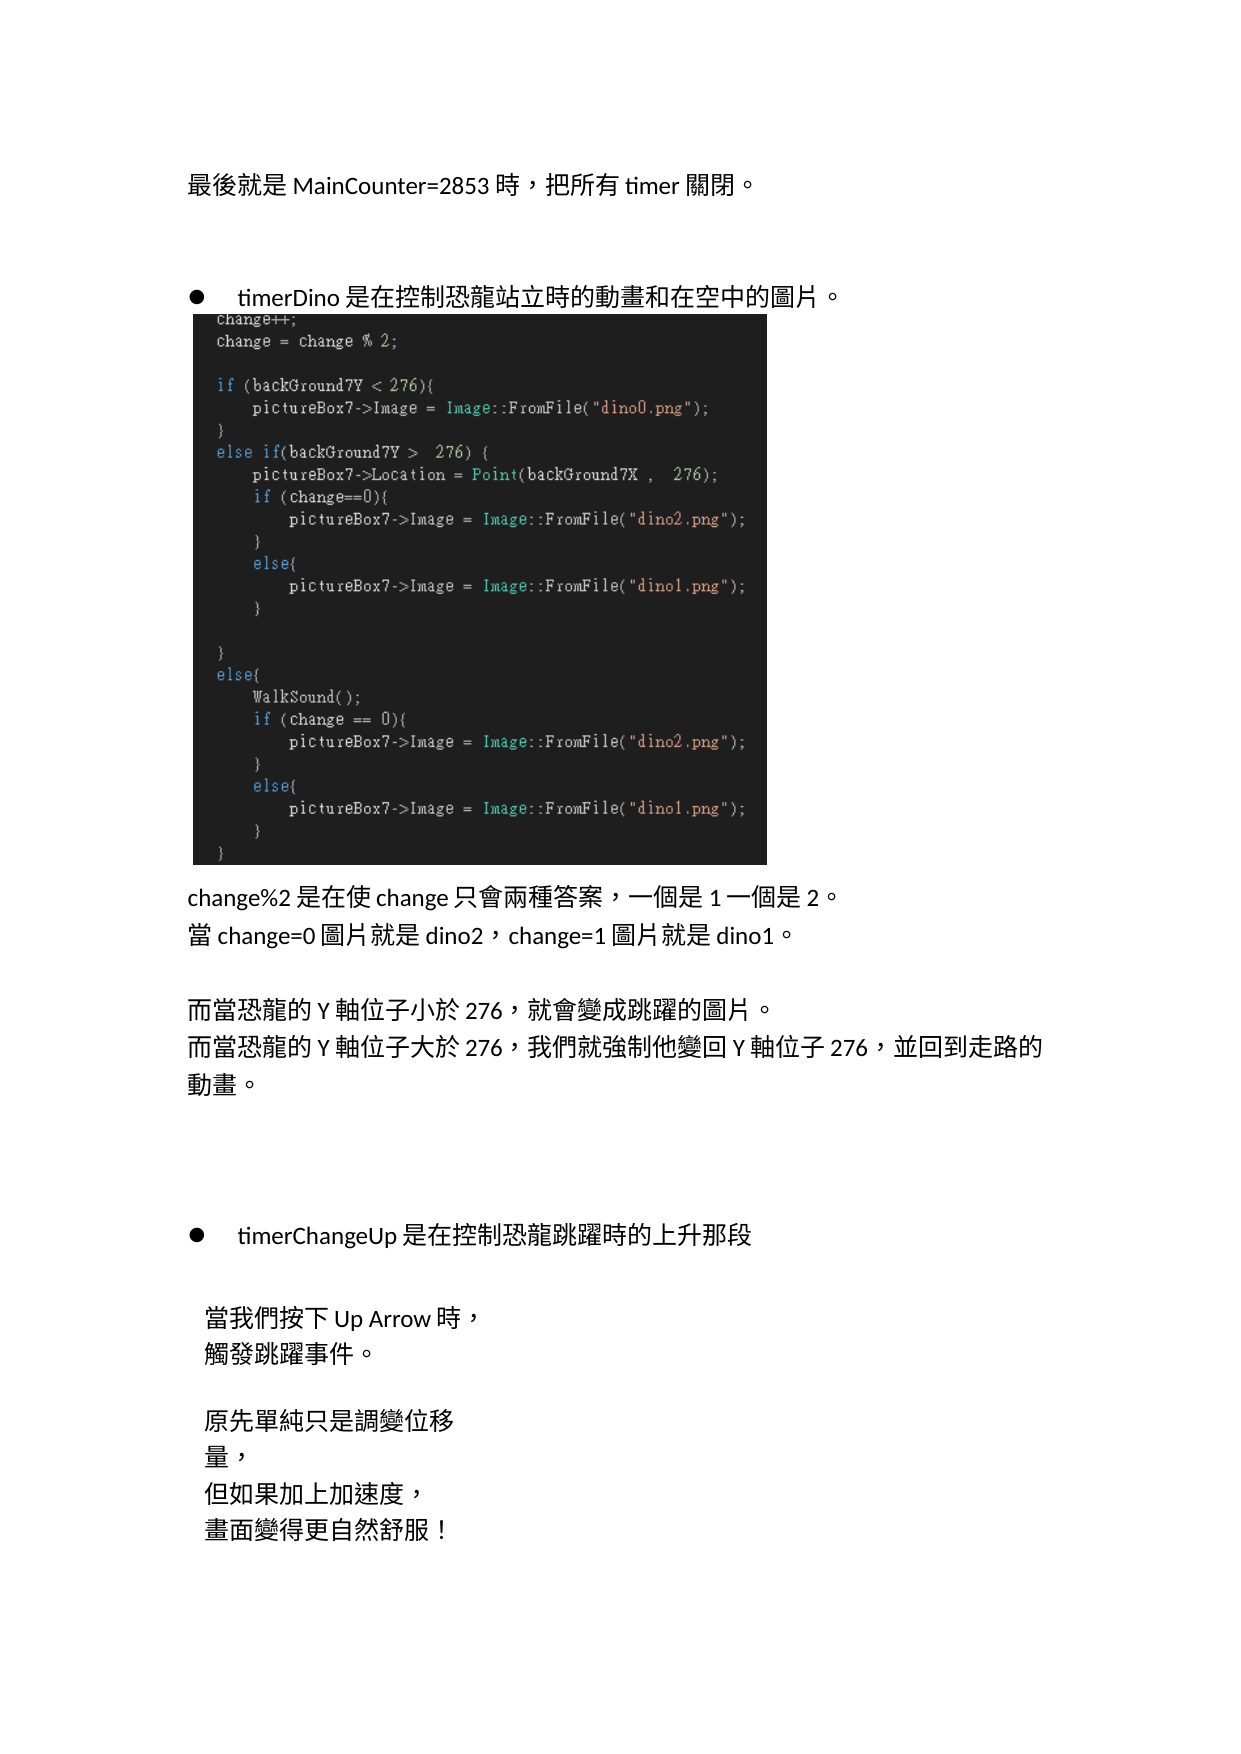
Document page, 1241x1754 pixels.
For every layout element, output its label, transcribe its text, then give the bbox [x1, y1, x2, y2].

text change%2是在使change只會兩種答案，一個是1一個是2。 [187, 877, 1053, 914]
picture [193, 314, 767, 865]
list timerChangeUp是在控制恐龍跳躍時的上升那段 [187, 1214, 1053, 1252]
text 當change=0圖片就是dino2，change=1圖片就是dino1。 [187, 914, 1053, 952]
list timerDino是在控制恐龍站立時的動畫和在空中的圖片。 [187, 277, 1053, 314]
text 最後就是MainCounter=2853時，把所有timer關閉。 [187, 164, 1053, 202]
text 而當恐龍的Y軸位子小於276，就會變成跳躍的圖片。 [187, 989, 1053, 1027]
text 而當恐龍的Y軸位子大於276，我們就強制他變回Y軸位子276，並回到走路的動畫。 [187, 1027, 1053, 1102]
